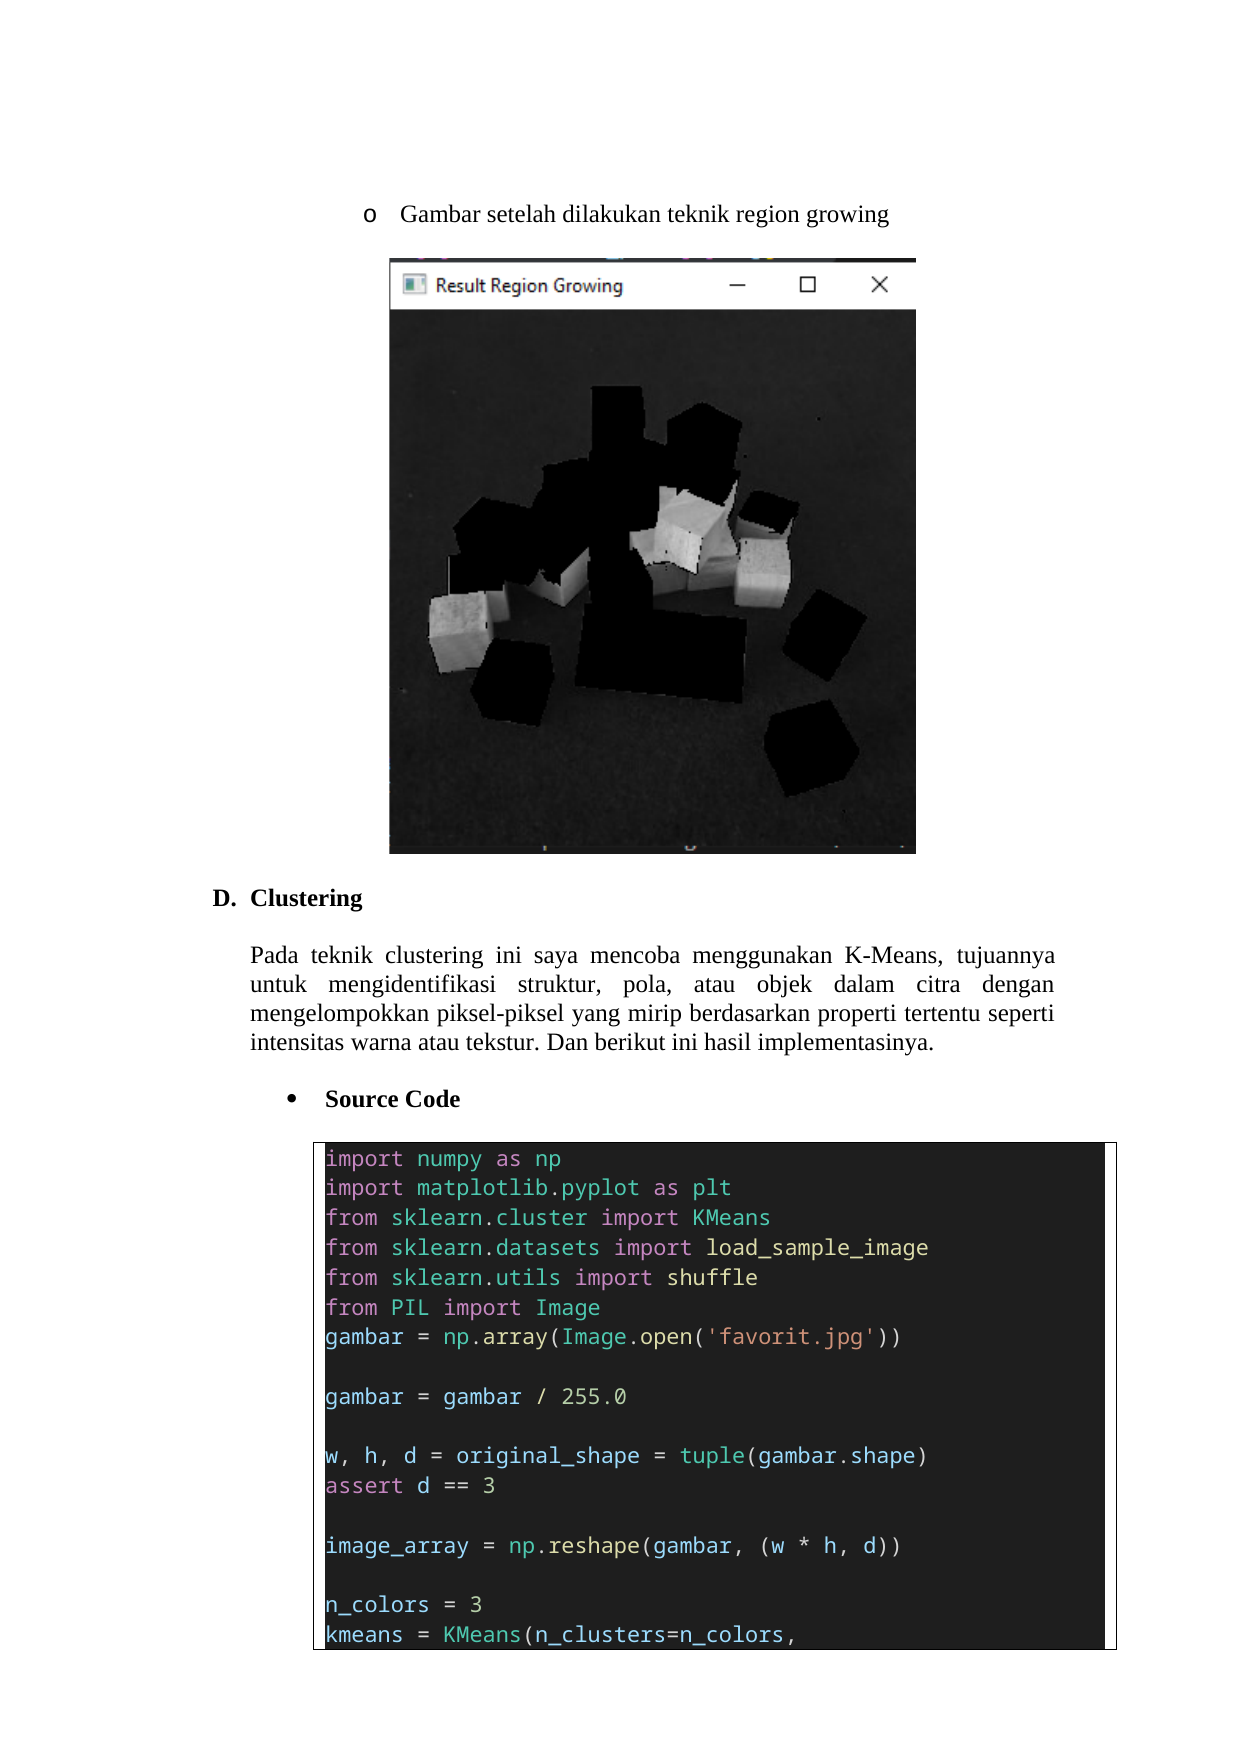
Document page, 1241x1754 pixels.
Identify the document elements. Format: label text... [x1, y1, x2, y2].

list Clustering [212, 883, 1055, 912]
picture [389, 258, 916, 854]
text Pada teknik clustering ini saya mencoba menggunakan K-Means, tujuannya untuk mengidentifikasi struktur, pola, atau objek dalam citra dengan mengelompokkan piksel-piksel yang mirip berdasarkan properti tertentu seperti intensitas warna atau tekstur. Dan berikut ini hasil implementasinya. [250, 940, 1055, 1055]
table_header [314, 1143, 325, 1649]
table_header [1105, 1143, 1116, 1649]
list Gambar setelah dilakukan teknik region growing [362, 199, 1055, 230]
list Source Code [287, 1084, 1055, 1113]
